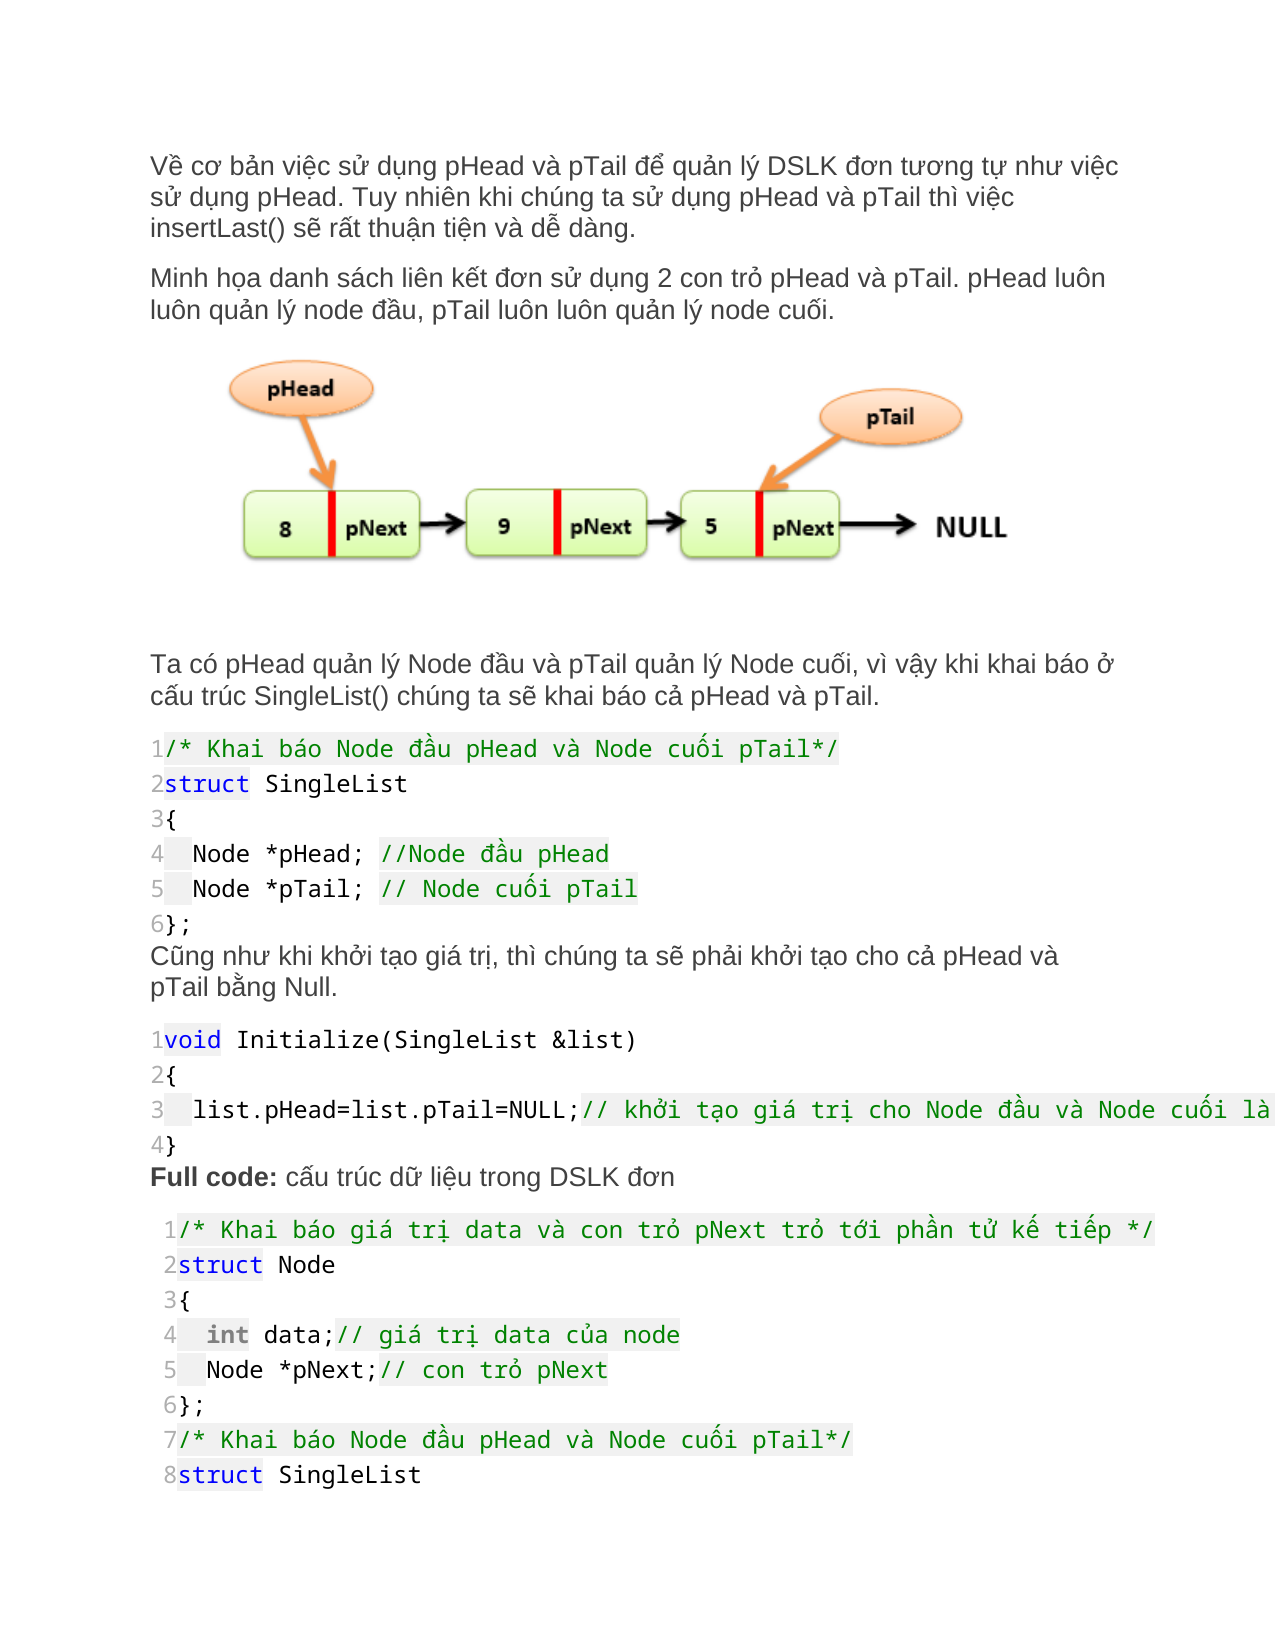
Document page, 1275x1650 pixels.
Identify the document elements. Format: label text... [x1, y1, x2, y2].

text Về cơ bản việc sử dụng pHead và pTail để quản lý DSLK đơn tương tự như việc sử dụng pHead. Tuy nhiên khi chúng ta sử dụng pHead và pTail thì việc insertLast() sẽ rất thuận tiện và dễ dàng. [150, 150, 1125, 244]
text Ta có pHead quản lý Node đầu và pTail quản lý Node cuối, vì vậy khi khai báo ở cấu trúc SingleList() chúng ta sẽ khai báo cả pHead và pTail. [150, 648, 1125, 711]
text Cũng như khi khởi tạo giá trị, thì chúng ta sẽ phải khởi tạo cho cả pHead và pTail bằng Null. [150, 940, 1125, 1002]
picture [215, 343, 1061, 630]
text Minh họa danh sách liên kết đơn sử dụng 2 con trỏ pHead và pTail. pHead luôn luôn quản lý node đầu, pTail luôn luôn quản lý node cuối. [150, 262, 1125, 325]
text Full code: cấu trúc dữ liệu trong DSLK đơn [150, 1161, 1125, 1192]
